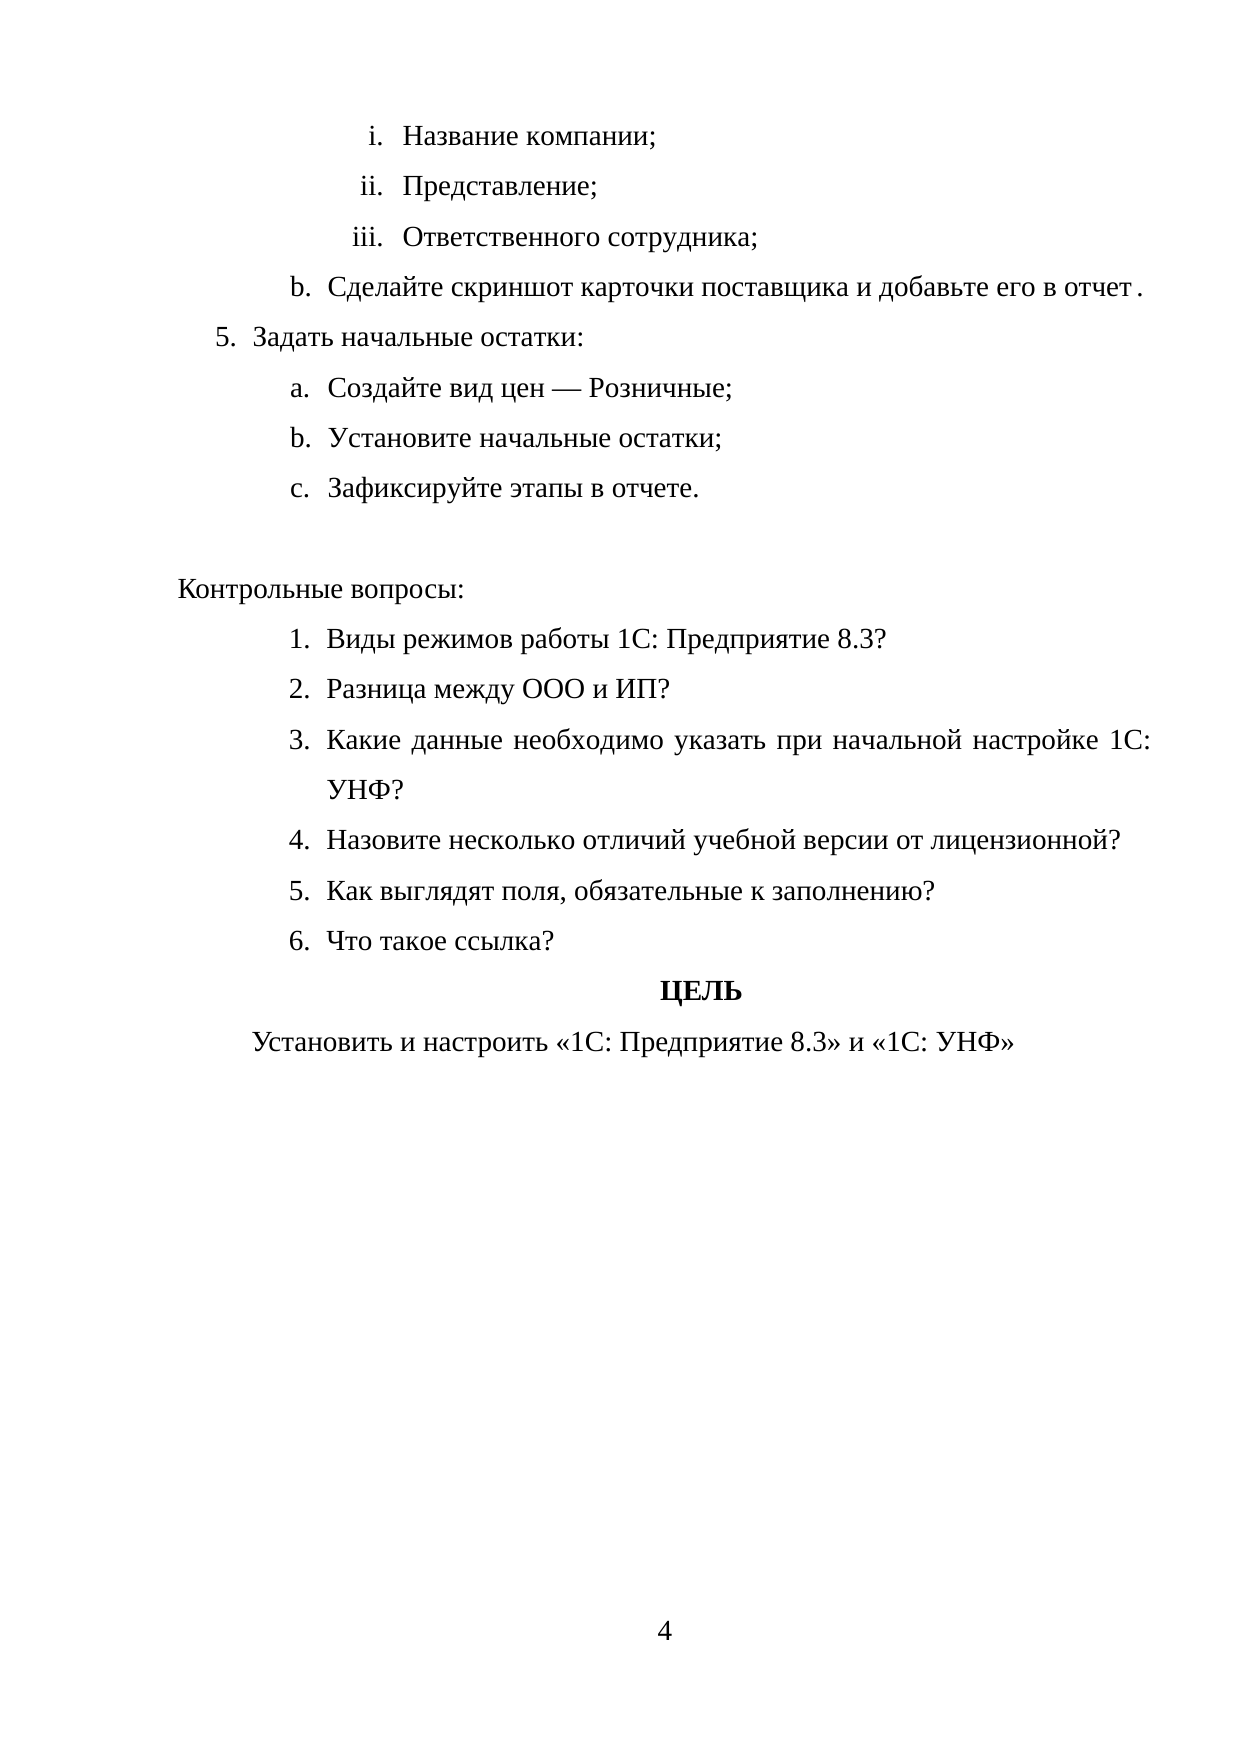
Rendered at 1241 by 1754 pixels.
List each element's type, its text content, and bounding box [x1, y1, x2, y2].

list Название компании; [383, 118, 1152, 152]
list Установите начальные остатки; [290, 420, 1152, 453]
text Установить и настроить «1С: Предприятие 8.3» и «1С: УНФ» [177, 1024, 1152, 1057]
list Сделайте скриншот карточки поставщика и добавьте его в отчет . [290, 269, 1152, 303]
list Ответственного сотрудника; [383, 219, 1152, 252]
text Контрольные вопросы: [177, 571, 1152, 604]
list Виды режимов работы 1С: Предприятие 8.3? [288, 621, 1152, 655]
list Создайте вид цен — Розничные; [290, 370, 1152, 403]
text ЦЕЛЬ [177, 973, 1152, 1007]
list Что такое ссылка? [288, 923, 1152, 957]
list Как выглядят поля, обязательные к заполнению? [288, 873, 1152, 906]
list Назовите несколько отличий учебной версии от лицензионной? [288, 822, 1152, 856]
list Разница между ООО и ИП? [288, 672, 1152, 705]
list Задать начальные остатки: [215, 319, 1152, 353]
list Какие данные необходимо указать при начальной настройке 1С: УНФ? [288, 722, 1152, 806]
list Представление; [383, 168, 1152, 202]
list Зафиксируйте этапы в отчете. [290, 470, 1152, 504]
